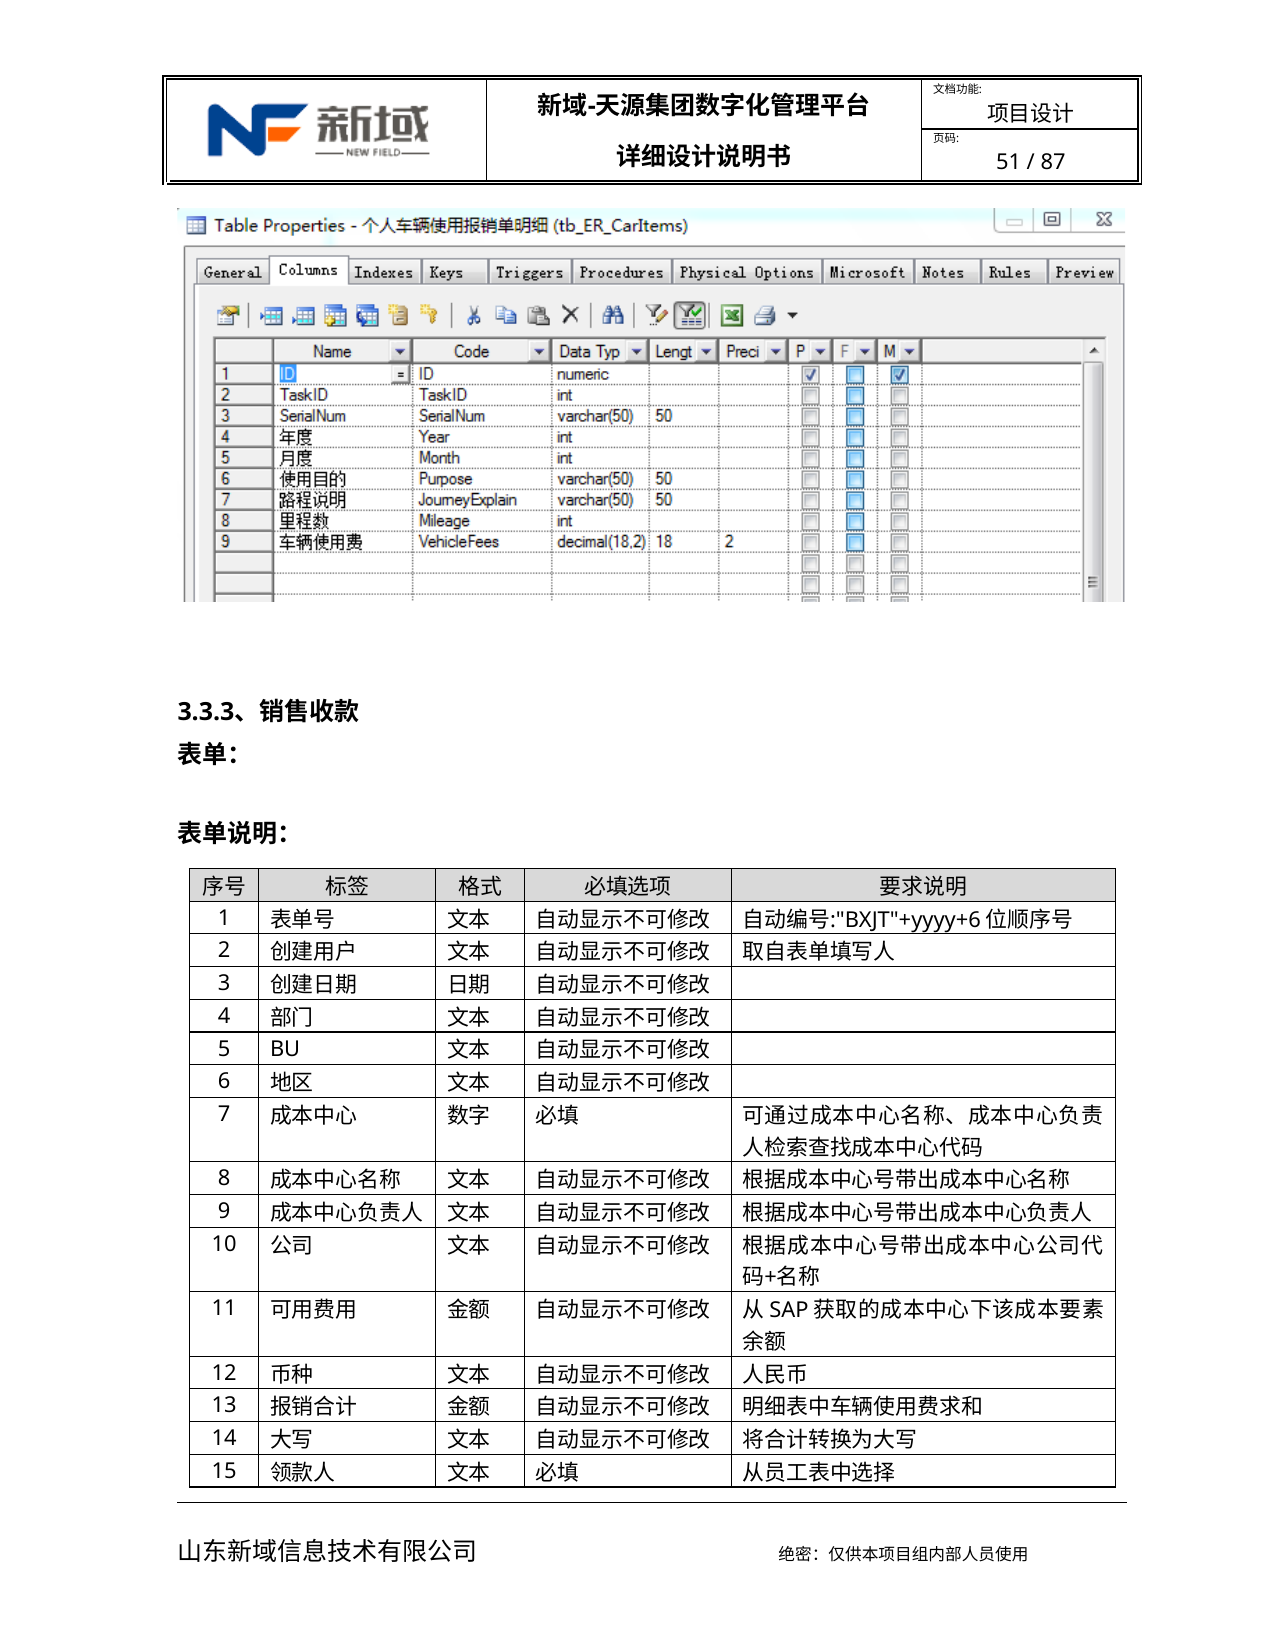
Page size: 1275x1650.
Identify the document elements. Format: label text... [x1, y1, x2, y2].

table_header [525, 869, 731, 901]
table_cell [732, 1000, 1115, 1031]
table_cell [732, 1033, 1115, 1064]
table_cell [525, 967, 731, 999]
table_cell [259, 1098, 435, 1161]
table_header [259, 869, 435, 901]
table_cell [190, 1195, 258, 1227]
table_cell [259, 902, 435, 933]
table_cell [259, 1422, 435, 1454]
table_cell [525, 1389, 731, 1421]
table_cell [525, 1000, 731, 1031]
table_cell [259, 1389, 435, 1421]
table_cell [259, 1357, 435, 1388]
picture [176, 98, 476, 162]
text 表单说明： [177, 813, 1127, 850]
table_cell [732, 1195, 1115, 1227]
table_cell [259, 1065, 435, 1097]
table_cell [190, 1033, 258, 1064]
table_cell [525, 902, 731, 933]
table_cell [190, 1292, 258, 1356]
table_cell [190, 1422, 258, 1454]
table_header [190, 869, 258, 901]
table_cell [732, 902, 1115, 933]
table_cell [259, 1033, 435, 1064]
picture [177, 208, 1126, 602]
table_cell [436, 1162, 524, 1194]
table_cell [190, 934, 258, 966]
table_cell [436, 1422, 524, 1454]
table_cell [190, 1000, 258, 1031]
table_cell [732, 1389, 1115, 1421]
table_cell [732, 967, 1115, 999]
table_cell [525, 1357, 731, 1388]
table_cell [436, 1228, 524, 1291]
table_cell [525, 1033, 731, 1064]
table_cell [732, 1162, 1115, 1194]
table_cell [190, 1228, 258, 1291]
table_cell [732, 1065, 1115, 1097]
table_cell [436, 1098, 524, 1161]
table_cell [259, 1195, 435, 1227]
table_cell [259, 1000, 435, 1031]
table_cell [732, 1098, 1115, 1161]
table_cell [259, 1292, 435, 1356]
text 表单： [177, 734, 1127, 770]
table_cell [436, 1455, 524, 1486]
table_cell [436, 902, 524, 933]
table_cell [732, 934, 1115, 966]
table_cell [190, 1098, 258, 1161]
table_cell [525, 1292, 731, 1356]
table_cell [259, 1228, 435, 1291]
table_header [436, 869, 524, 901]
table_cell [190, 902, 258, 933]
subtitle 3.3.3、销售收款 [177, 692, 1127, 728]
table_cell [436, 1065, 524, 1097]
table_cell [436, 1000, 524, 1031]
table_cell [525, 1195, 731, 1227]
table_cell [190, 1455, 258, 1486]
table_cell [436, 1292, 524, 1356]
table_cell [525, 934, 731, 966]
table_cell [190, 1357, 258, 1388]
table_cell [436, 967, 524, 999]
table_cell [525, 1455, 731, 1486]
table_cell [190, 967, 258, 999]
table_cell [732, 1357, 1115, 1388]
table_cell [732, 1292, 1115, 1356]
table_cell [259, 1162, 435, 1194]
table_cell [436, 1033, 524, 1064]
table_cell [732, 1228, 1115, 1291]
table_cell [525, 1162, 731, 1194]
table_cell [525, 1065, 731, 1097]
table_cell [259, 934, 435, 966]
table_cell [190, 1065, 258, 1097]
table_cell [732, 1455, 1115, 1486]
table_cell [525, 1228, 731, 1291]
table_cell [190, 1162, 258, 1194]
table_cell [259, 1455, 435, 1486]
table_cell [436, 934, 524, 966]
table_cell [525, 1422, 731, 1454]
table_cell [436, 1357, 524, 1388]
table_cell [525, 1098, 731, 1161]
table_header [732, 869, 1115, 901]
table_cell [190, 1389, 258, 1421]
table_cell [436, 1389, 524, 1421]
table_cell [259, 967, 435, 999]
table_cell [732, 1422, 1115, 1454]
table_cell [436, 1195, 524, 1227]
